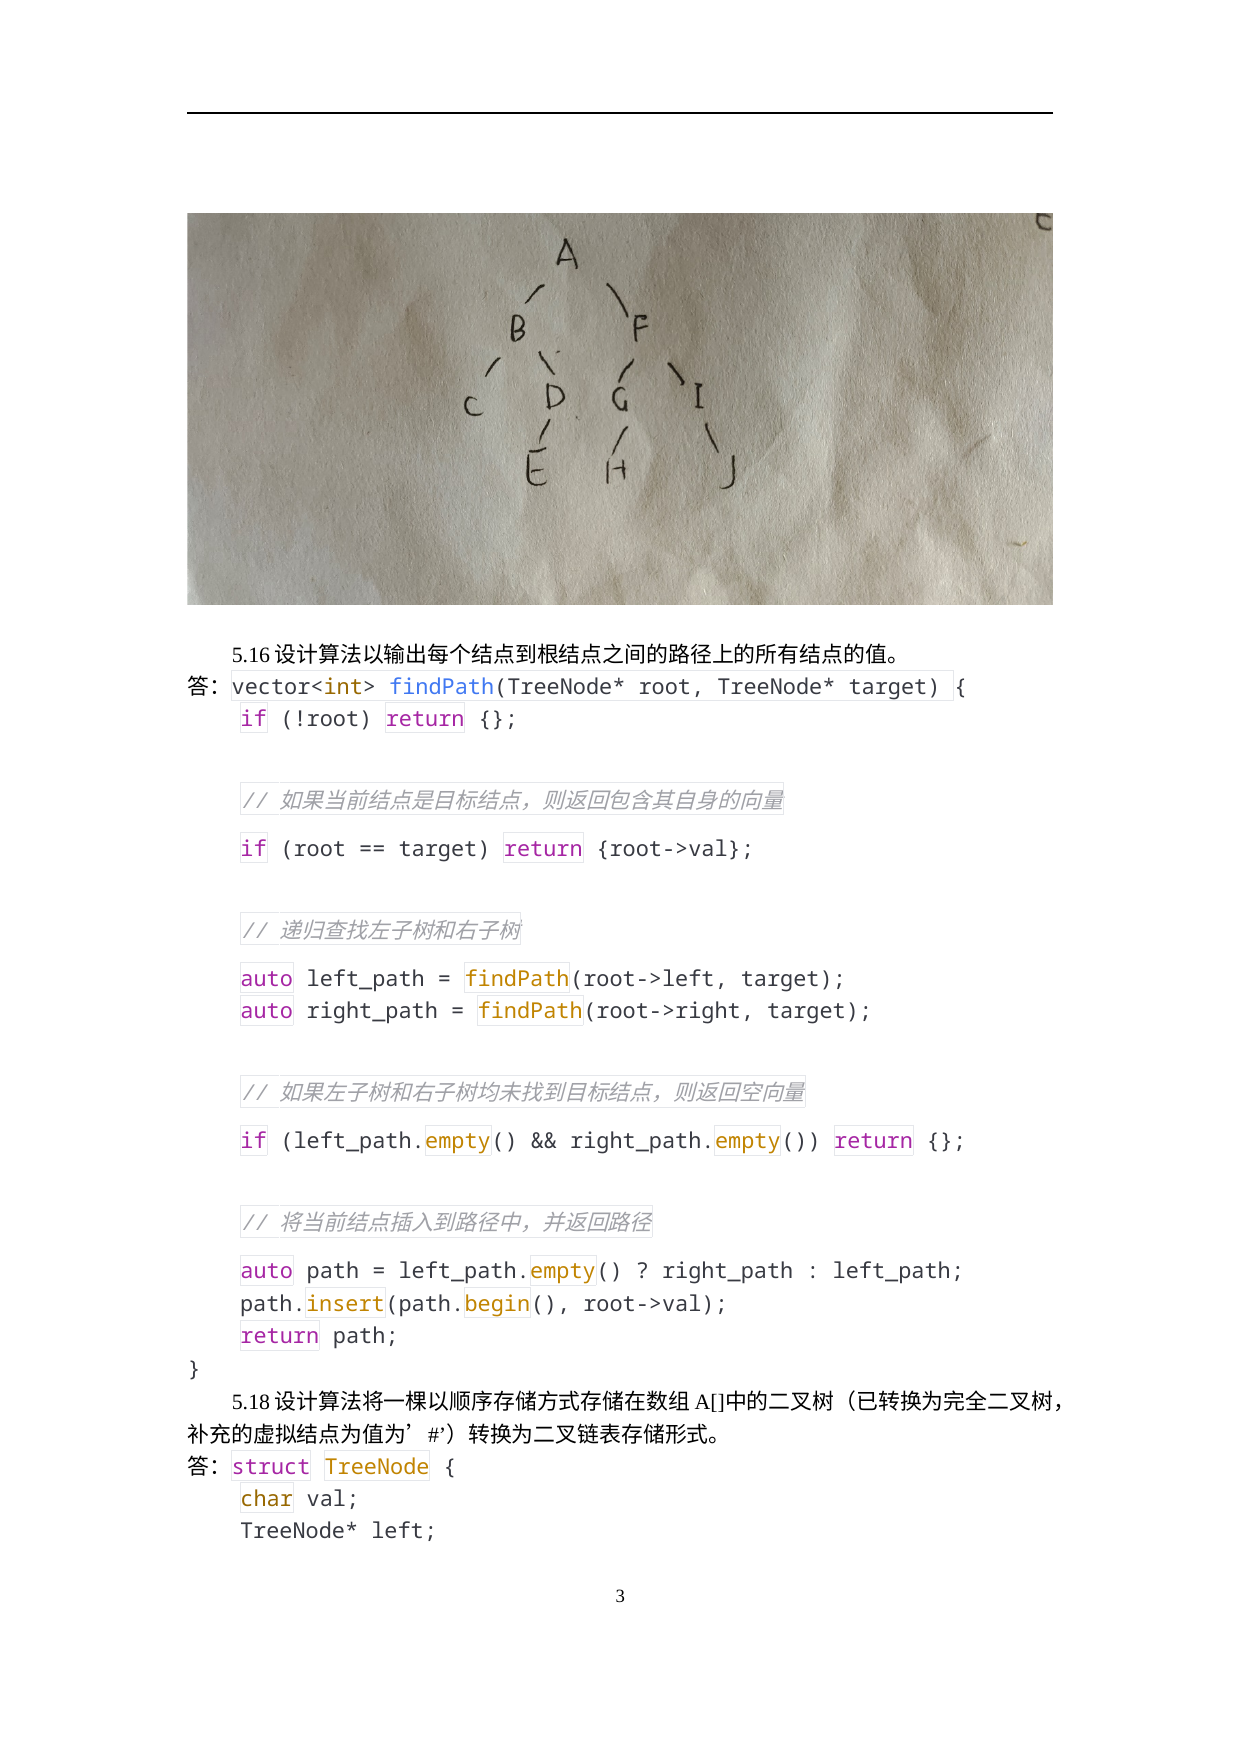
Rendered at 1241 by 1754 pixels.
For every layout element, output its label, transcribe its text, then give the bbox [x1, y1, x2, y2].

text } [187, 1351, 1053, 1384]
text auto left_path = findPath(root->left, target); [187, 961, 1053, 994]
text 5.18设计算法将一棵以顺序存储方式存储在数组A[]中的二叉树（已转换为完全二叉树，补充的虚拟结点为值为’#’）转换为二叉链表存储形式。 [187, 1384, 1053, 1449]
text char val; [187, 1481, 1053, 1514]
text if (root == target) return {root->val}; [187, 831, 1053, 864]
text if (!root) return {}; [187, 701, 1053, 734]
text if (left_path.empty() && right_path.empty()) return {}; [914, 1124, 1053, 1156]
text auto right_path = findPath(root->right, target); [584, 994, 1053, 1026]
text // 将当前结点插入到路径中，并返回路径 [187, 1189, 1053, 1254]
text auto path = left_path.empty() ? right_path : left_path; [597, 1254, 1053, 1286]
text path.insert(path.begin(), root->val); [187, 1286, 1053, 1319]
text 答：struct TreeNode { [187, 1449, 1053, 1481]
text 答：vector<int> findPath(TreeNode* root, TreeNode* target) { [187, 669, 1053, 701]
text // 如果当前结点是目标结点，则返回包含其自身的向量 [187, 766, 1053, 831]
text TreeNode* left; [187, 1514, 1053, 1546]
text // 如果左子树和右子树均未找到目标结点，则返回空向量 [187, 1059, 1053, 1124]
text return path; [320, 1319, 1053, 1351]
text // 递归查找左子树和右子树 [187, 896, 1053, 961]
picture [187, 213, 1053, 605]
text 5.16设计算法以输出每个结点到根结点之间的路径上的所有结点的值。 [187, 636, 1053, 669]
